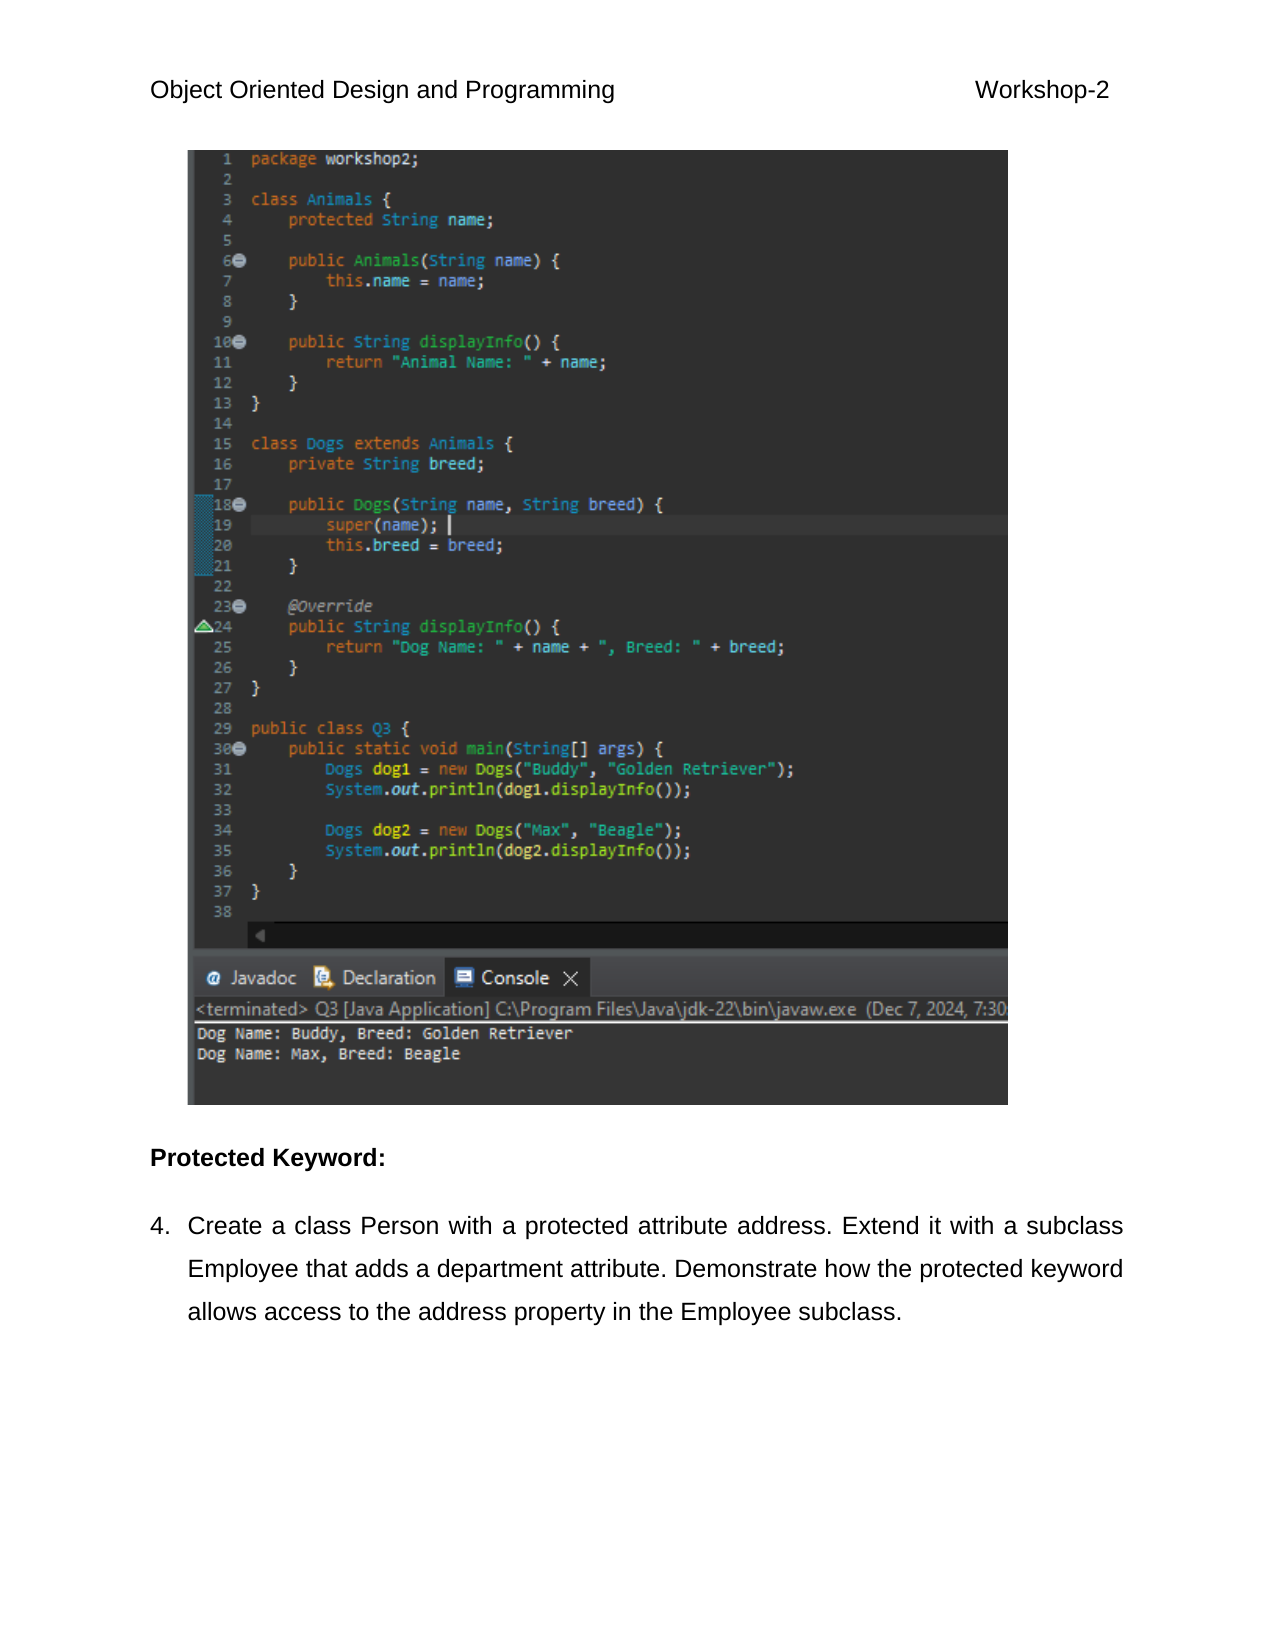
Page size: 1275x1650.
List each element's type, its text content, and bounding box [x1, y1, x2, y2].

list Create a class Person with a protected attribute address. Extend it with a subclass Employee that adds a department attribute. Demonstrate how the protected keyword allows access to the address property in the Employee subclass. [150, 1211, 1125, 1326]
text Protected Keyword: [150, 1143, 1125, 1172]
picture [187, 150, 1008, 1105]
